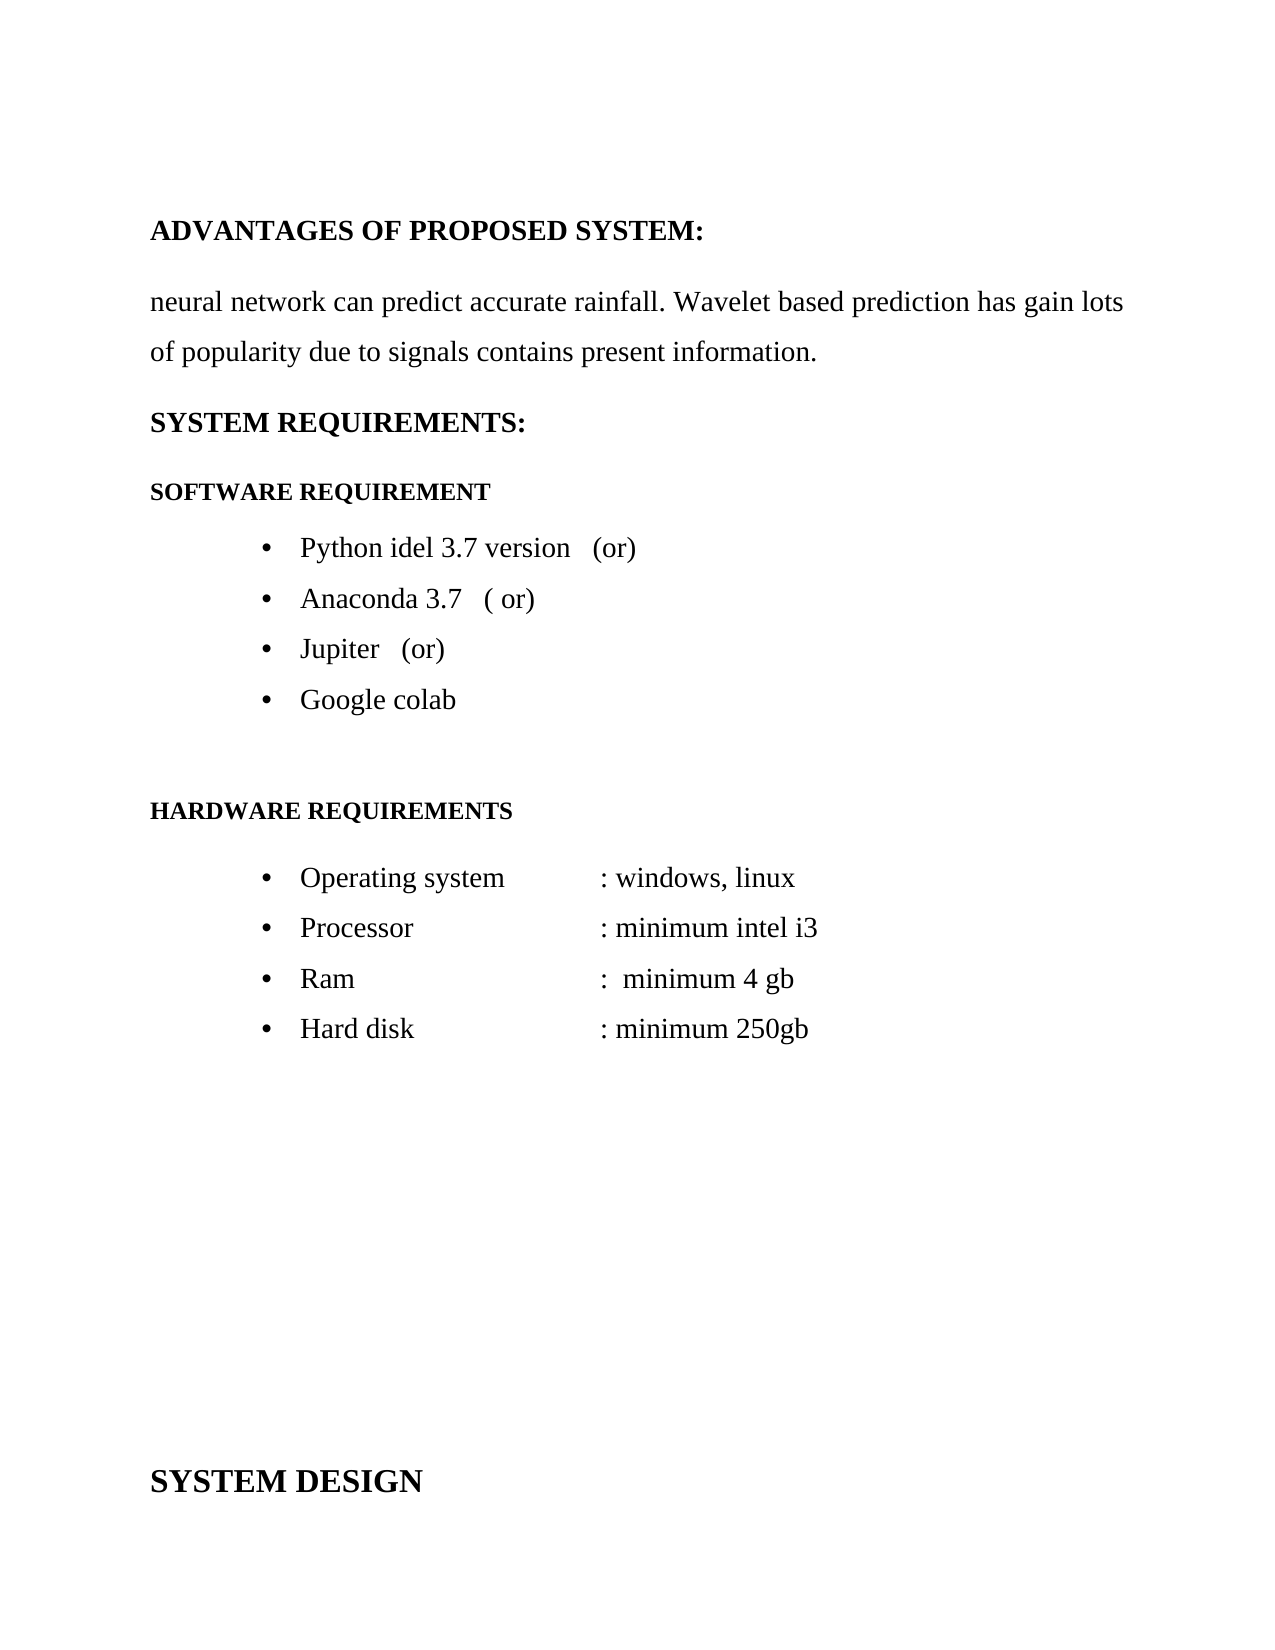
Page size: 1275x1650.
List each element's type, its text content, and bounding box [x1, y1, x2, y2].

list Hard disk : minimum 250gb [261, 1011, 1125, 1045]
text HARDWARE REQUIREMENTS [150, 796, 1125, 825]
text SOFTWARE REQUIREMENT [150, 477, 1125, 505]
list Processor : minimum intel i3 [261, 910, 1125, 944]
text ADVANTAGES OF PROPOSED SYSTEM: [150, 213, 1125, 246]
list Ram : minimum 4 gb [261, 961, 1125, 994]
list Anaconda 3.7 ( or) [261, 581, 1125, 614]
list Google colab [261, 682, 1125, 715]
list Jupiter (or) [261, 631, 1125, 665]
text neural network can predict accurate rainfall. Wavelet based prediction has gain lots of popularity due to signals contains present information. [150, 284, 1125, 368]
list Python idel 3.7 version (or) [261, 530, 1125, 564]
text SYSTEM DESIGN [150, 1461, 1125, 1499]
list Operating system : windows, linux [261, 860, 1125, 894]
text SYSTEM REQUIREMENTS: [150, 405, 1125, 439]
